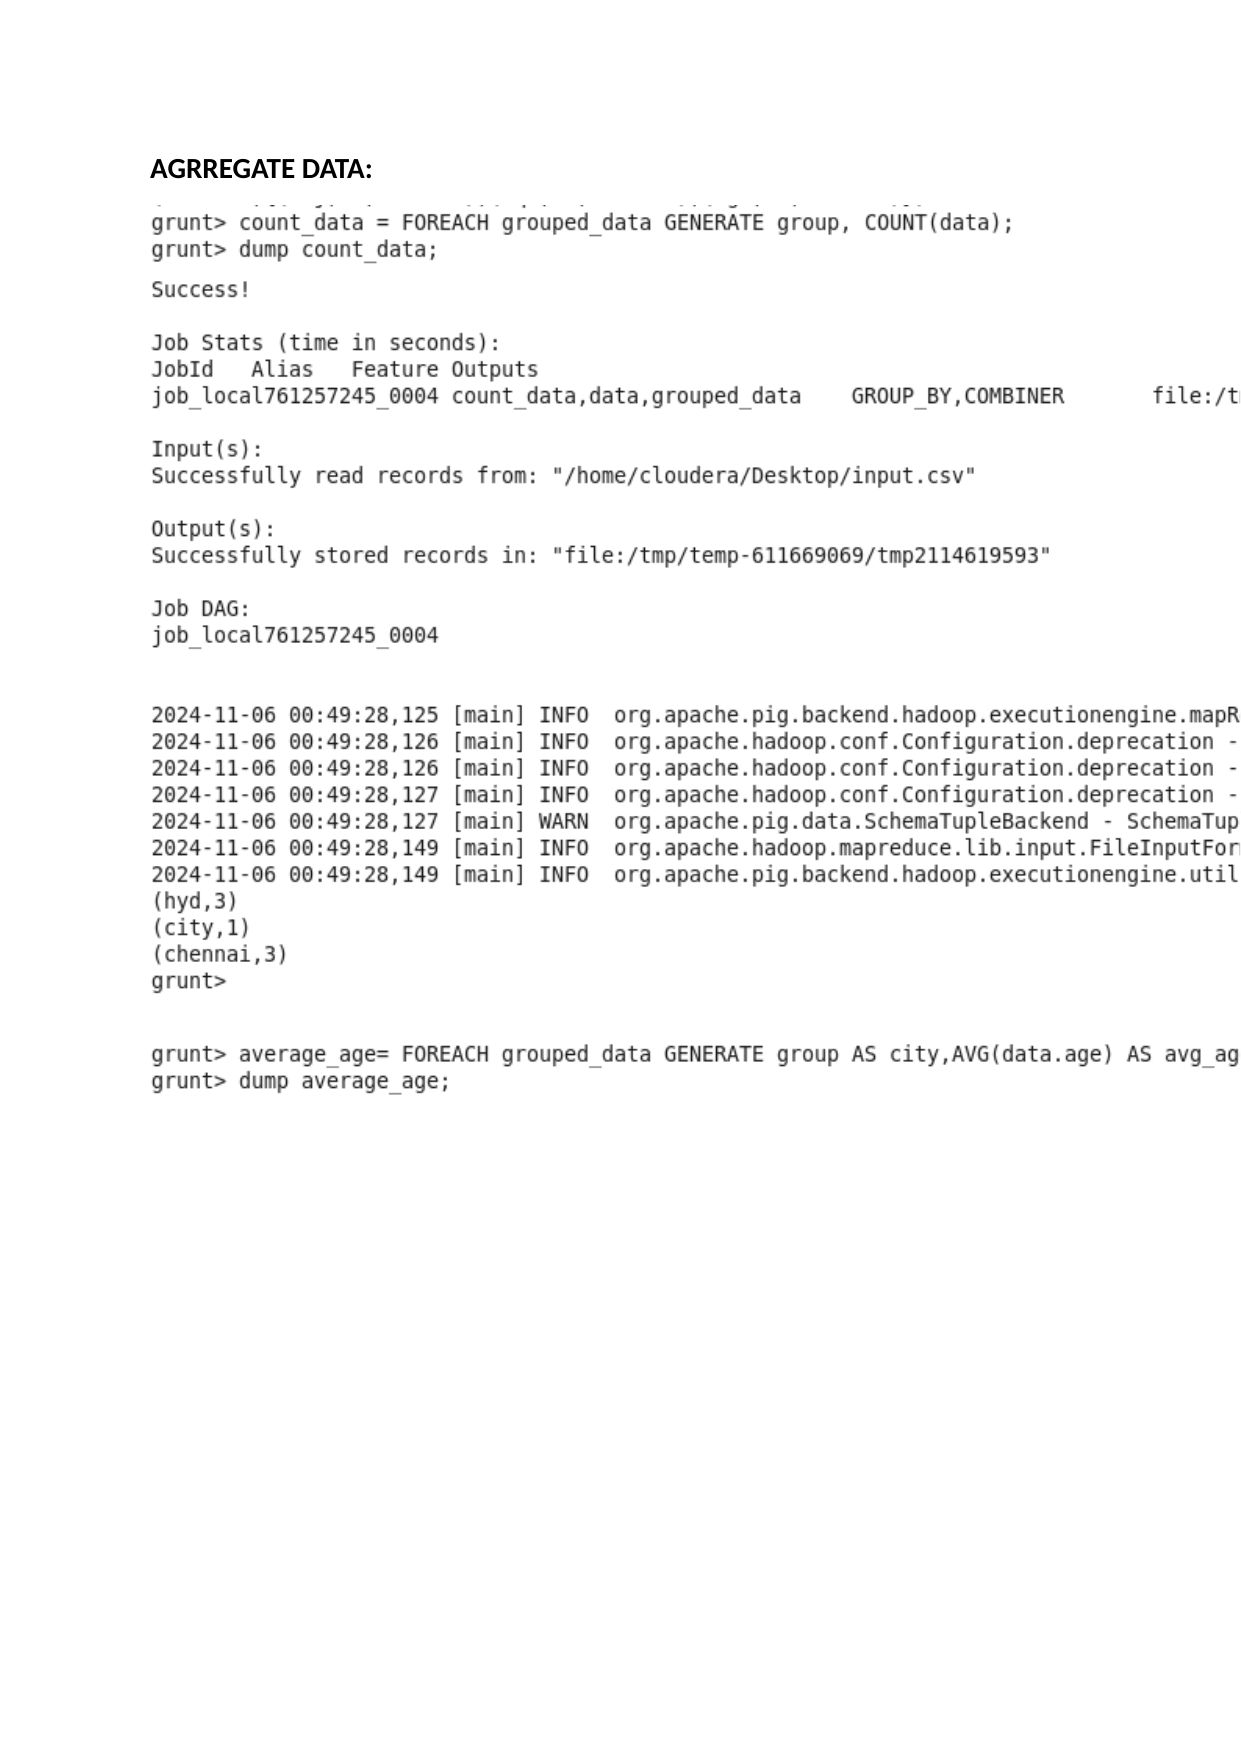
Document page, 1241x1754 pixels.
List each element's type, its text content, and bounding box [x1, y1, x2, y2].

text AGRREGATE DATA: [150, 150, 1090, 186]
picture [150, 266, 1241, 1012]
picture [150, 1043, 1241, 1098]
picture [150, 205, 1125, 265]
